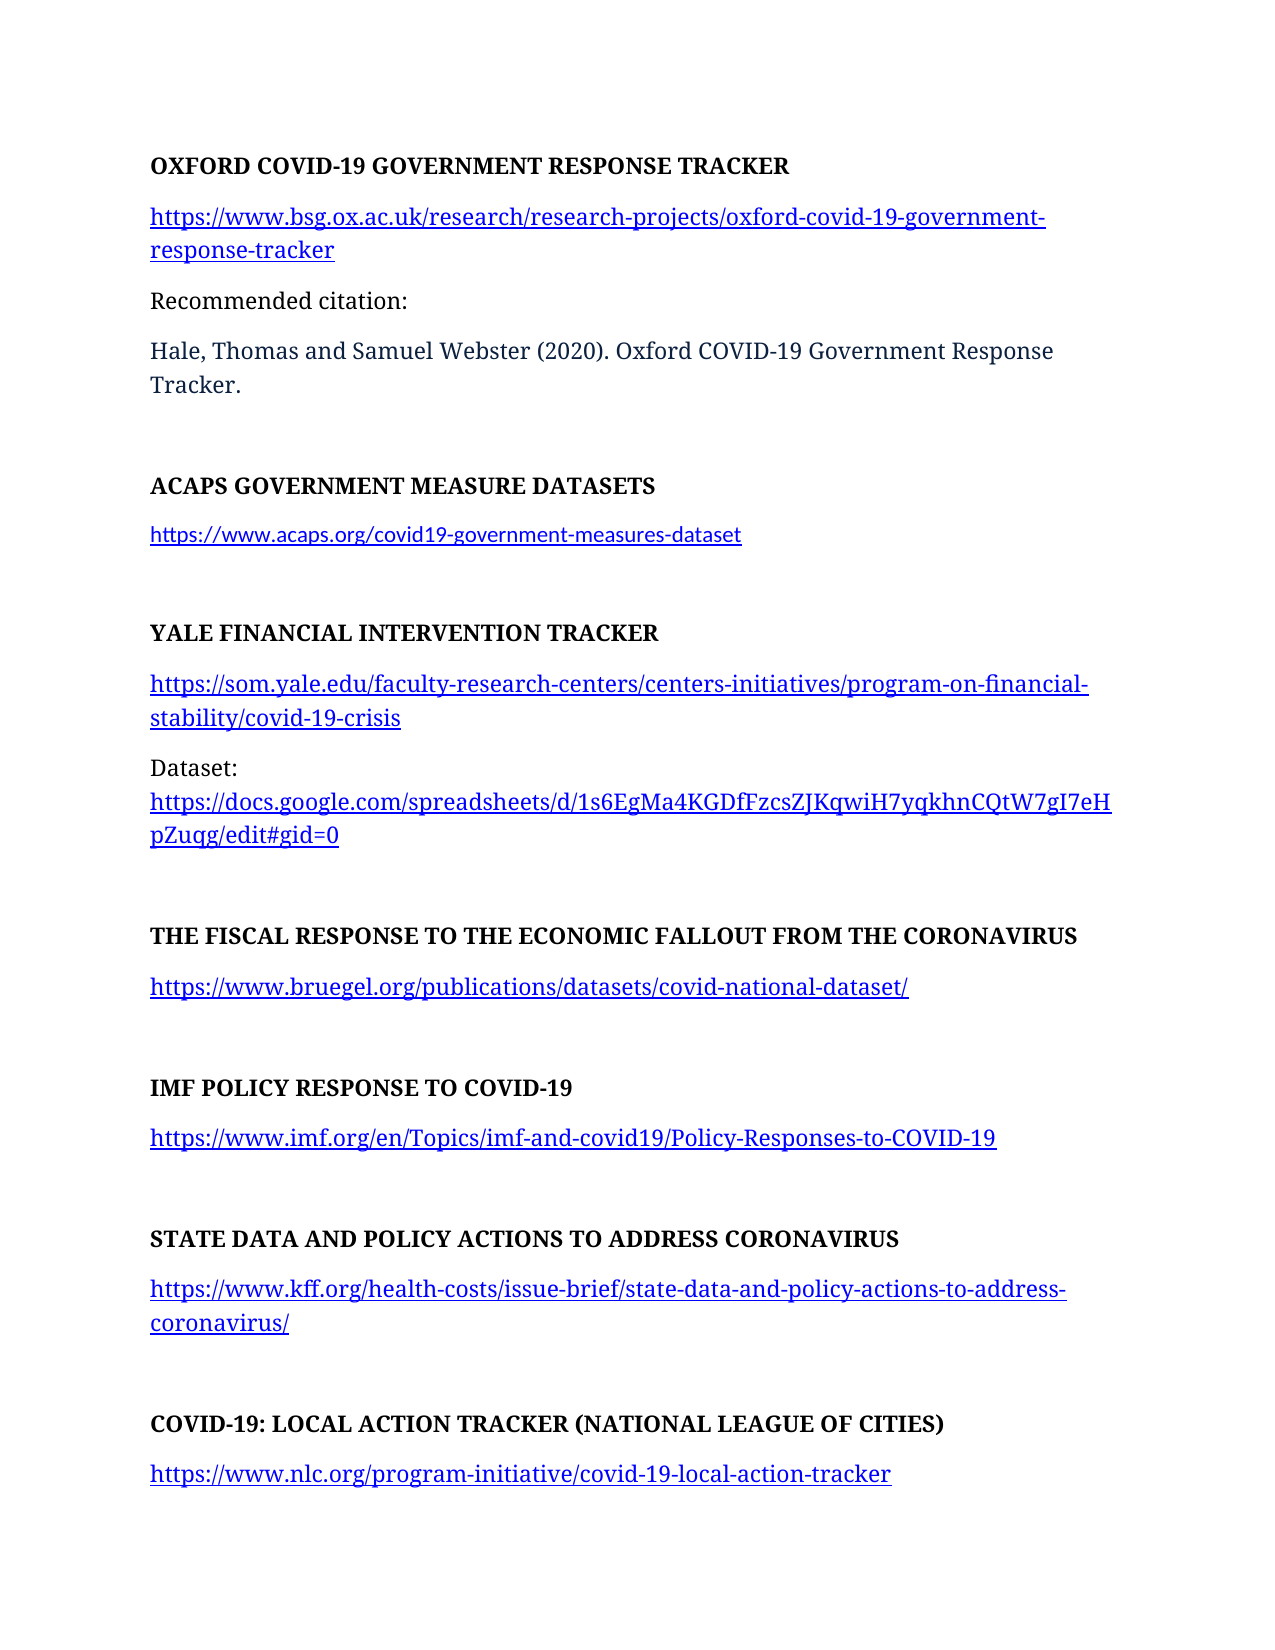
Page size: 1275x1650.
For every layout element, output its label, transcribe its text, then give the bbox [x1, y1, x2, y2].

text https://www.kff.org/health-costs/issue-brief/state-data-and-policy-actions-to-address-coronavirus/ [150, 1273, 1125, 1338]
text STATE DATA AND POLICY ACTIONS TO ADDRESS CORONAVIRUS [150, 1223, 1125, 1254]
text https://www.bruegel.org/publications/datasets/covid-national-dataset/ [150, 971, 1125, 1002]
text https://www.acaps.org/covid19-government-measures-dataset [150, 520, 1125, 548]
text IMF POLICY RESPONSE TO COVID-19 [150, 1071, 1125, 1103]
text https://som.yale.edu/faculty-research-centers/centers-initiatives/program-on-financial-stability/covid-19-crisis [150, 668, 1125, 733]
text THE FISCAL RESPONSE TO THE ECONOMIC FALLOUT FROM THE CORONAVIRUS [150, 920, 1125, 951]
text ACAPS GOVERNMENT MEASURE DATASETS [150, 469, 1125, 501]
text COVID-19: LOCAL ACTION TRACKER (NATIONAL LEAGUE OF CITIES) [150, 1408, 1125, 1439]
text Hale, Thomas and Samuel Webster (2020). Oxford COVID-19 Government Response Tracker. [150, 335, 1125, 400]
text Recommended citation: [150, 284, 1125, 316]
text https://www.imf.org/en/Topics/imf-and-covid19/Policy-Responses-to-COVID-19 [150, 1122, 1125, 1153]
text https://www.bsg.ox.ac.uk/research/research-projects/oxford-covid-19-government-response-tracker [150, 200, 1125, 265]
text https://www.nlc.org/program-initiative/covid-19-local-action-tracker [150, 1458, 1125, 1489]
text OXFORD COVID-19 GOVERNMENT RESPONSE TRACKER [150, 150, 1125, 181]
text YALE FINANCIAL INTERVENTION TRACKER [150, 617, 1125, 648]
text Dataset: https://docs.google.com/spreadsheets/d/1s6EgMa4KGDfFzcsZJKqwiH7yqkhnCQtW7gI7eHpZuqg/edit#gid=0 [150, 752, 1125, 851]
